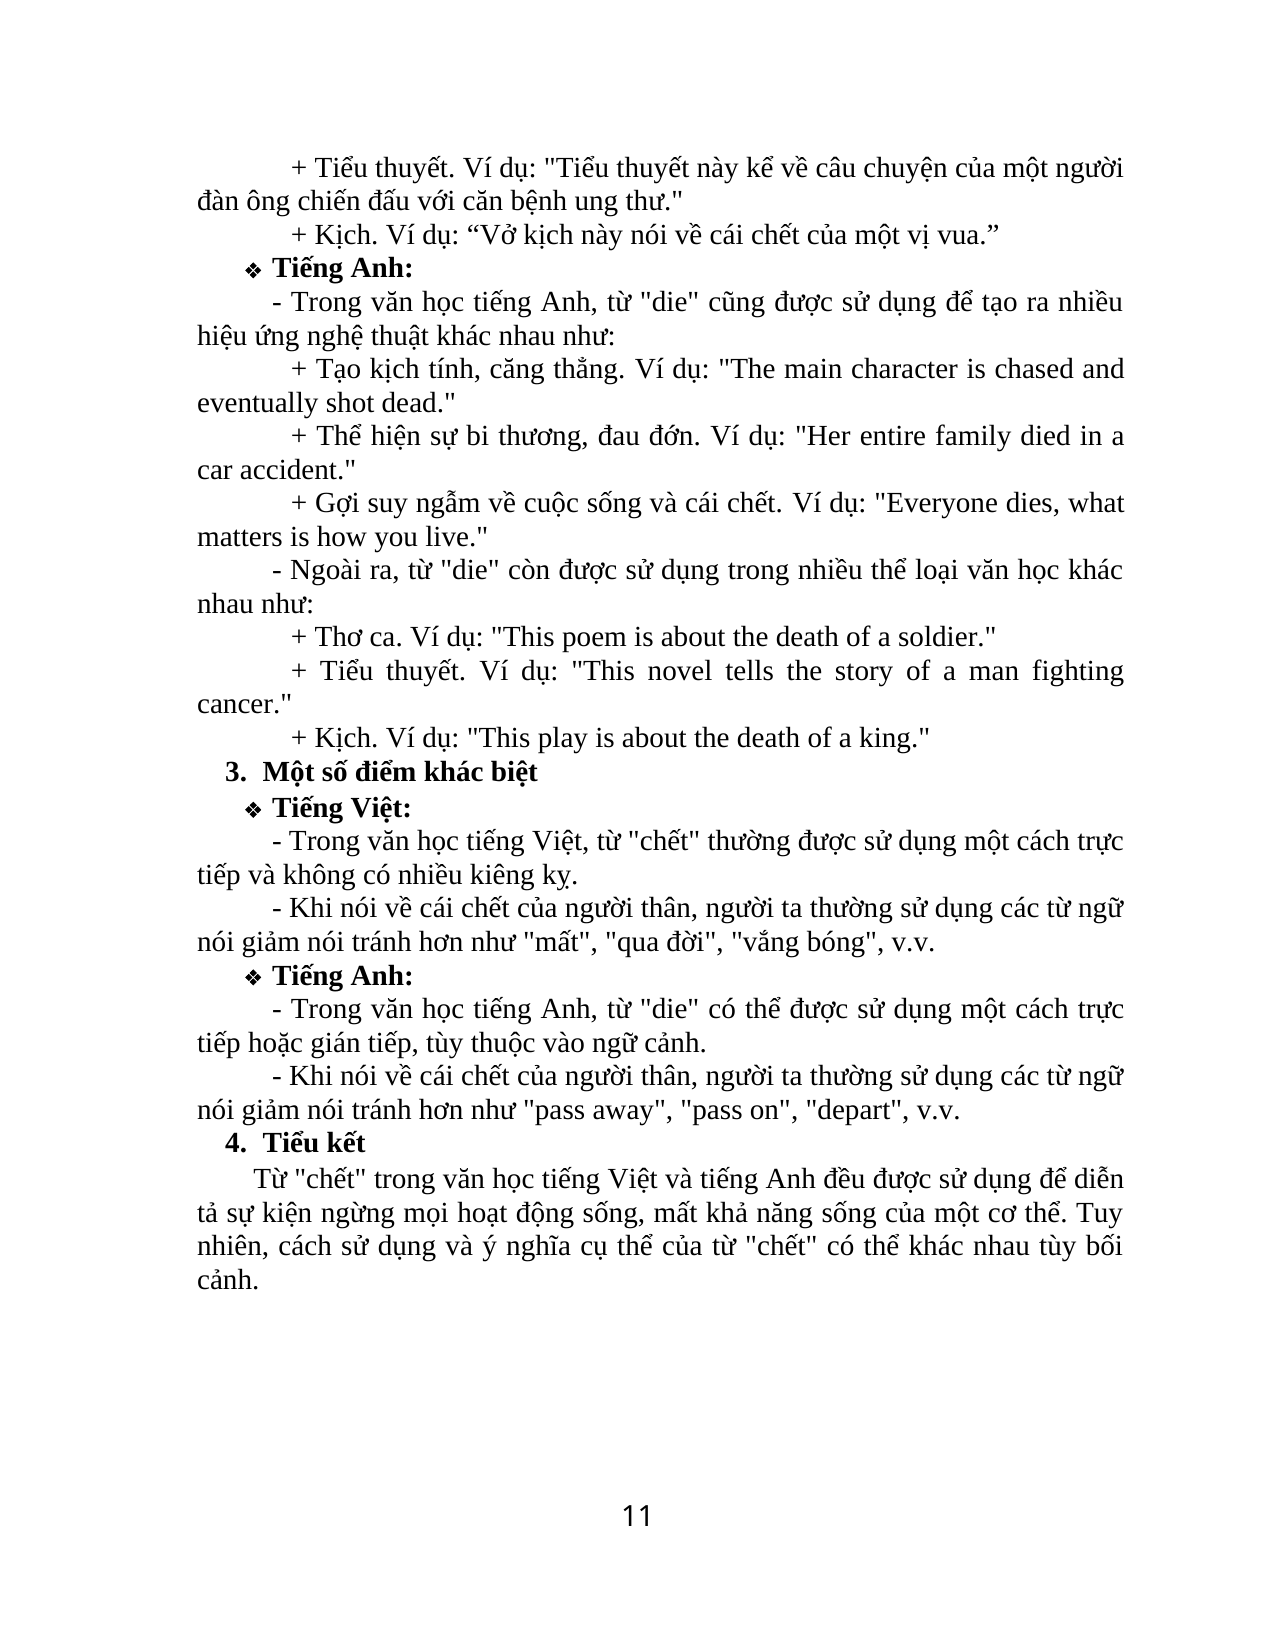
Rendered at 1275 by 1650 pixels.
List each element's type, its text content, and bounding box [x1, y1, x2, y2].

text + Thơ ca. Ví dụ: "This poem is about the death of a soldier." [197, 619, 1125, 653]
text - Khi nói về cái chết của người thân, người ta thường sử dụng các từ ngữ nói giảm nói tránh hơn như "mất", "qua đời", "vắng bóng", v.v. [197, 891, 1125, 958]
text + Tiểu thuyết. Ví dụ: "Tiểu thuyết này kể về câu chuyện của một người đàn ông chiến đấu với căn bệnh ung thư." [197, 150, 1125, 217]
list Tiếng Anh: [244, 958, 1125, 991]
list Tiểu kết [225, 1125, 1125, 1159]
text + Kịch. Ví dụ: “Vở kịch này nói về cái chết của một vị vua.” [197, 217, 1125, 251]
list Tiếng Anh: [244, 251, 1125, 284]
list Một số điểm khác biệt [225, 754, 1125, 787]
text - Trong văn học tiếng Anh, từ "die" cũng được sử dụng để tạo ra nhiều hiệu ứng nghệ thuật khác nhau như: [197, 284, 1125, 351]
text Từ "chết" trong văn học tiếng Việt và tiếng Anh đều được sử dụng để diễn tả sự kiện ngừng mọi hoạt động sống, mất khả năng sống của một cơ thể. Tuy nhiên, cách sử dụng và ý nghĩa cụ thể của từ "chết" có thể khác nhau tùy bối cảnh. [197, 1161, 1125, 1296]
text + Tiểu thuyết. Ví dụ: "This novel tells the story of a man fighting cancer." [197, 653, 1125, 720]
text + Tạo kịch tính, căng thẳng. Ví dụ: "The main character is chased and eventually shot dead." [197, 351, 1125, 418]
text + Gợi suy ngẫm về cuộc sống và cái chết. Ví dụ: "Everyone dies, what matters is how you live." [197, 485, 1125, 552]
text + Kịch. Ví dụ: "This play is about the death of a king." [197, 720, 1125, 754]
text - Trong văn học tiếng Anh, từ "die" có thể được sử dụng một cách trực tiếp hoặc gián tiếp, tùy thuộc vào ngữ cảnh. [197, 991, 1125, 1058]
text - Khi nói về cái chết của người thân, người ta thường sử dụng các từ ngữ nói giảm nói tránh hơn như "pass away", "pass on", "depart", v.v. [197, 1058, 1125, 1125]
text + Thể hiện sự bi thương, đau đớn. Ví dụ: "Her entire family died in a car accident." [197, 418, 1125, 485]
text - Ngoài ra, từ "die" còn được sử dụng trong nhiều thể loại văn học khác nhau như: [197, 552, 1125, 619]
text - Trong văn học tiếng Việt, từ "chết" thường được sử dụng một cách trực tiếp và không có nhiều kiêng kỵ. [197, 823, 1125, 891]
list Tiếng Việt: [244, 790, 1125, 823]
